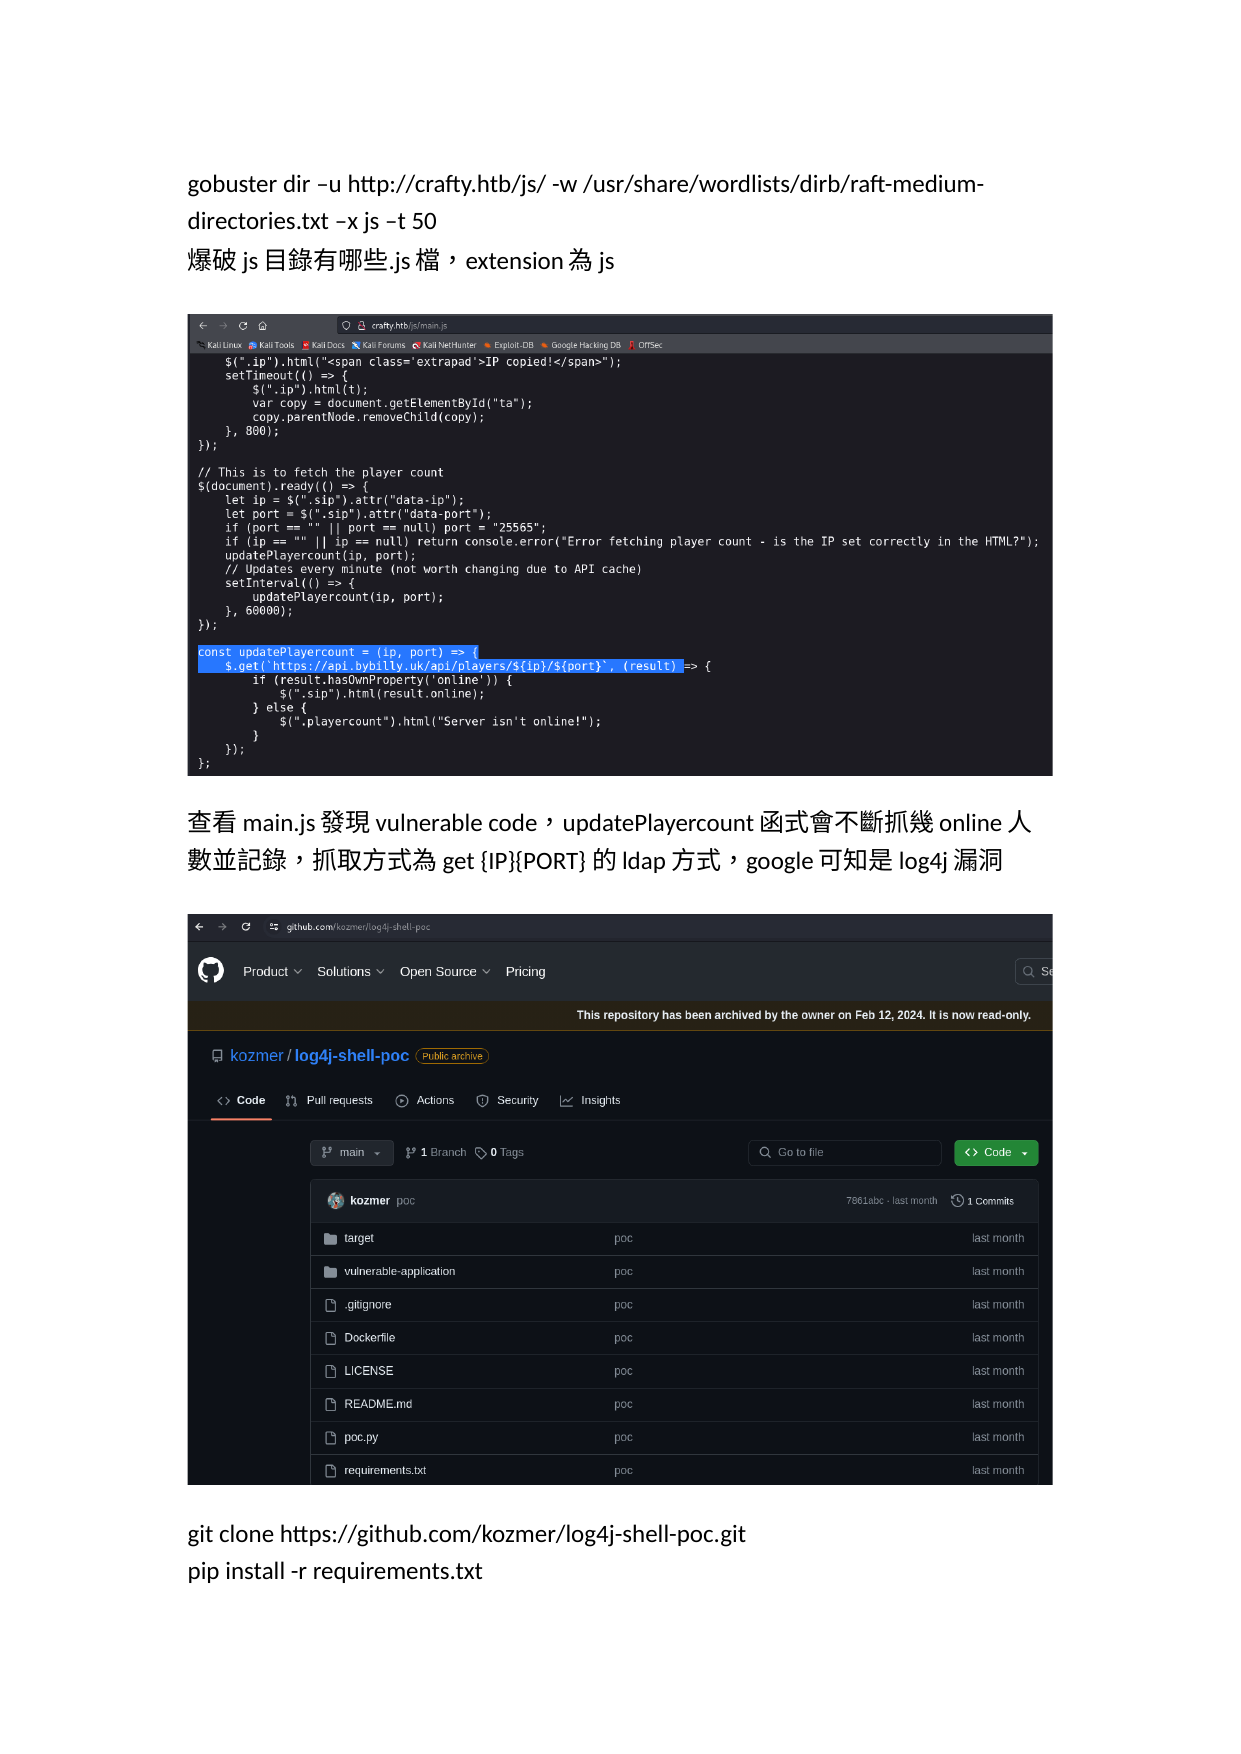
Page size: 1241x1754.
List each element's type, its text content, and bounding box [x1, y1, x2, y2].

picture [187, 914, 1053, 1485]
picture [187, 314, 1053, 776]
text pip install -r requirements.txt [187, 1552, 1053, 1589]
text 爆破js目錄有哪些.js檔，extension為js [187, 239, 1053, 277]
text git clone https://github.com/kozmer/log4j-shell-poc.git [187, 1514, 1053, 1552]
text 查看main.js發現vulnerable code，updatePlayercount函式會不斷抓幾online人數並記錄，抓取方式為get {IP}{PORT} 的ldap方式，google可知是log4j漏洞 [187, 802, 1053, 877]
text gobuster dir –u http://crafty.htb/js/ -w /usr/share/wordlists/dirb/raft-medium-directories.txt –x js –t 50 [187, 164, 1053, 239]
